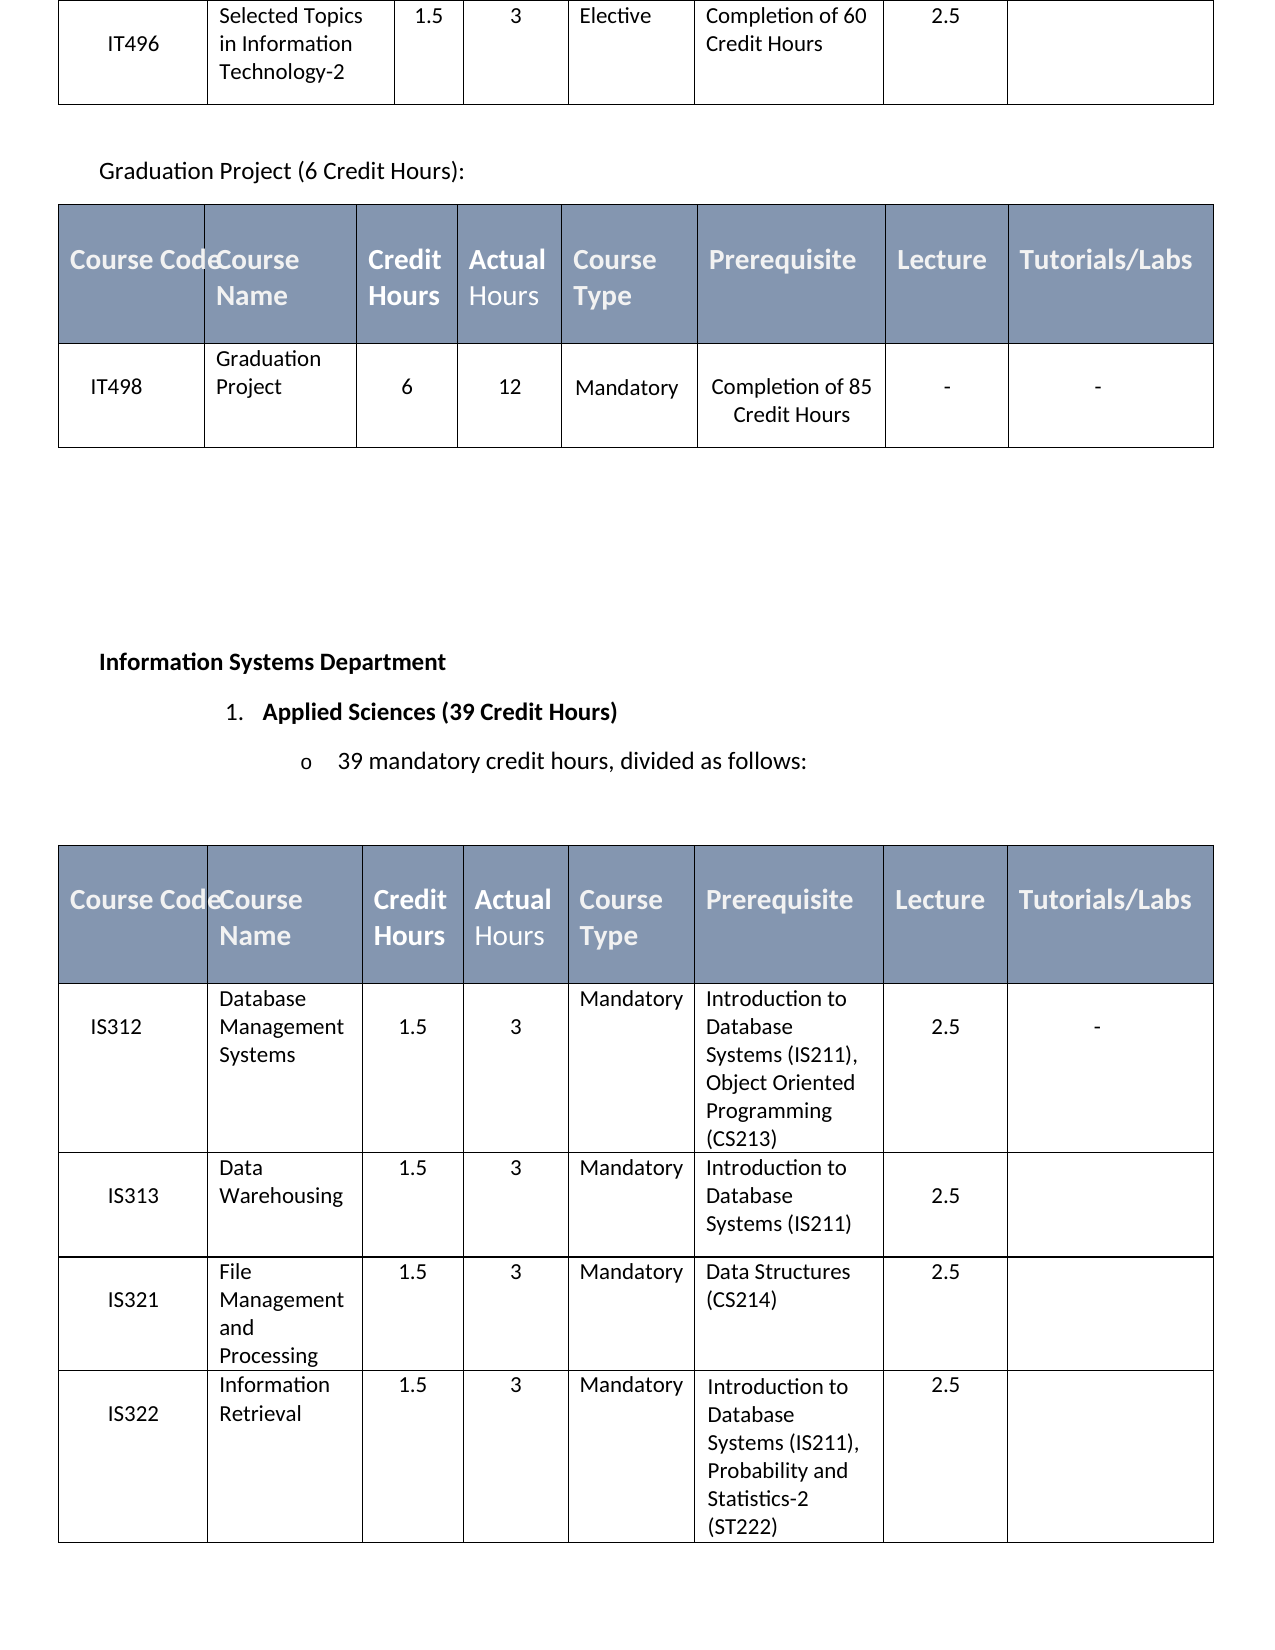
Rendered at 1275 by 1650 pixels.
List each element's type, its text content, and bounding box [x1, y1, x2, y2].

table_cell IS321 [59, 1258, 207, 1369]
table_cell Database Management Systems [208, 984, 362, 1152]
table_cell [695, 1371, 883, 1542]
table_cell Mandatory [569, 1153, 694, 1256]
table_cell [1008, 1, 1213, 104]
table_cell 2.5 [884, 1258, 1007, 1369]
table_cell IT496 [59, 1, 207, 104]
list 39 mandatory credit hours, divided as follows: [300, 746, 1162, 776]
table_cell 3 [464, 1153, 568, 1256]
table_cell 3 [464, 1371, 568, 1542]
table_cell 1.5 [363, 984, 463, 1152]
table_cell 1.5 [363, 1258, 463, 1369]
table_header Lecture [884, 846, 1007, 983]
table_cell IT498 [59, 344, 204, 447]
table_cell Mandatory [569, 1371, 694, 1542]
table_cell [1008, 1258, 1213, 1369]
table_cell [1008, 1371, 1213, 1542]
table_cell 2.5 [884, 1371, 1007, 1542]
table_header Credit Hours [357, 205, 457, 343]
table_cell Information Retrieval [208, 1371, 362, 1542]
table_cell - [1008, 984, 1213, 1152]
table_cell 6 [357, 344, 457, 447]
table_header Actual Hours [458, 205, 561, 343]
table_cell - [886, 344, 1008, 447]
table_cell Data Structures (CS214) [695, 1258, 883, 1369]
table_header Actual Hours [464, 846, 568, 983]
table_cell 1.5 [395, 1, 463, 104]
table_cell [562, 344, 697, 447]
table_header Course Name [205, 205, 356, 343]
table_cell Mandatory [569, 1258, 694, 1369]
table_cell - [1009, 344, 1213, 447]
table_cell 2.5 [884, 1153, 1007, 1256]
table_cell [1008, 1153, 1213, 1256]
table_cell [695, 1, 883, 104]
table_cell 2.5 [884, 1, 1007, 104]
table_cell 12 [458, 344, 561, 447]
table_cell IS312 [59, 984, 207, 1152]
text Graduation Project (6 Credit Hours): [99, 155, 1162, 185]
table_cell Graduation Project [205, 344, 356, 447]
table_cell Mandatory [569, 984, 694, 1152]
table_header Course Type [562, 205, 697, 343]
table_cell IS322 [59, 1371, 207, 1542]
table_header Tutorials/Labs [1009, 205, 1213, 343]
table_cell Selected Topics in Information Technology-2 [208, 1, 394, 104]
table_header Tutorials/Labs [1008, 846, 1213, 983]
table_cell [695, 1153, 883, 1256]
text Information Systems Department [99, 646, 1162, 677]
table_cell 1.5 [363, 1371, 463, 1542]
table_header Course Type [569, 846, 694, 983]
table_header Course Name [208, 846, 362, 983]
table_header Prerequisite [695, 846, 883, 983]
table_cell Elective [569, 1, 694, 104]
table_header Prerequisite [698, 205, 885, 343]
table_header Lecture [886, 205, 1008, 343]
table_cell 3 [464, 1, 568, 104]
table_cell Completion of 85 Credit Hours [698, 344, 885, 447]
table_cell Introduction to Database Systems (IS211), Object Oriented Programming (CS213) [695, 984, 883, 1152]
table_cell 3 [464, 984, 568, 1152]
table_cell 3 [464, 1258, 568, 1369]
table_header Course Code [59, 846, 207, 983]
table_cell IS313 [59, 1153, 207, 1256]
table_cell File Management and Processing [208, 1258, 362, 1369]
table_cell 2.5 [884, 984, 1007, 1152]
list Applied Sciences (39 Credit Hours) [225, 696, 1162, 726]
table_header Credit Hours [363, 846, 463, 983]
table_header Course Code [59, 205, 204, 343]
table_cell 1.5 [363, 1153, 463, 1256]
table_cell Data Warehousing [208, 1153, 362, 1256]
